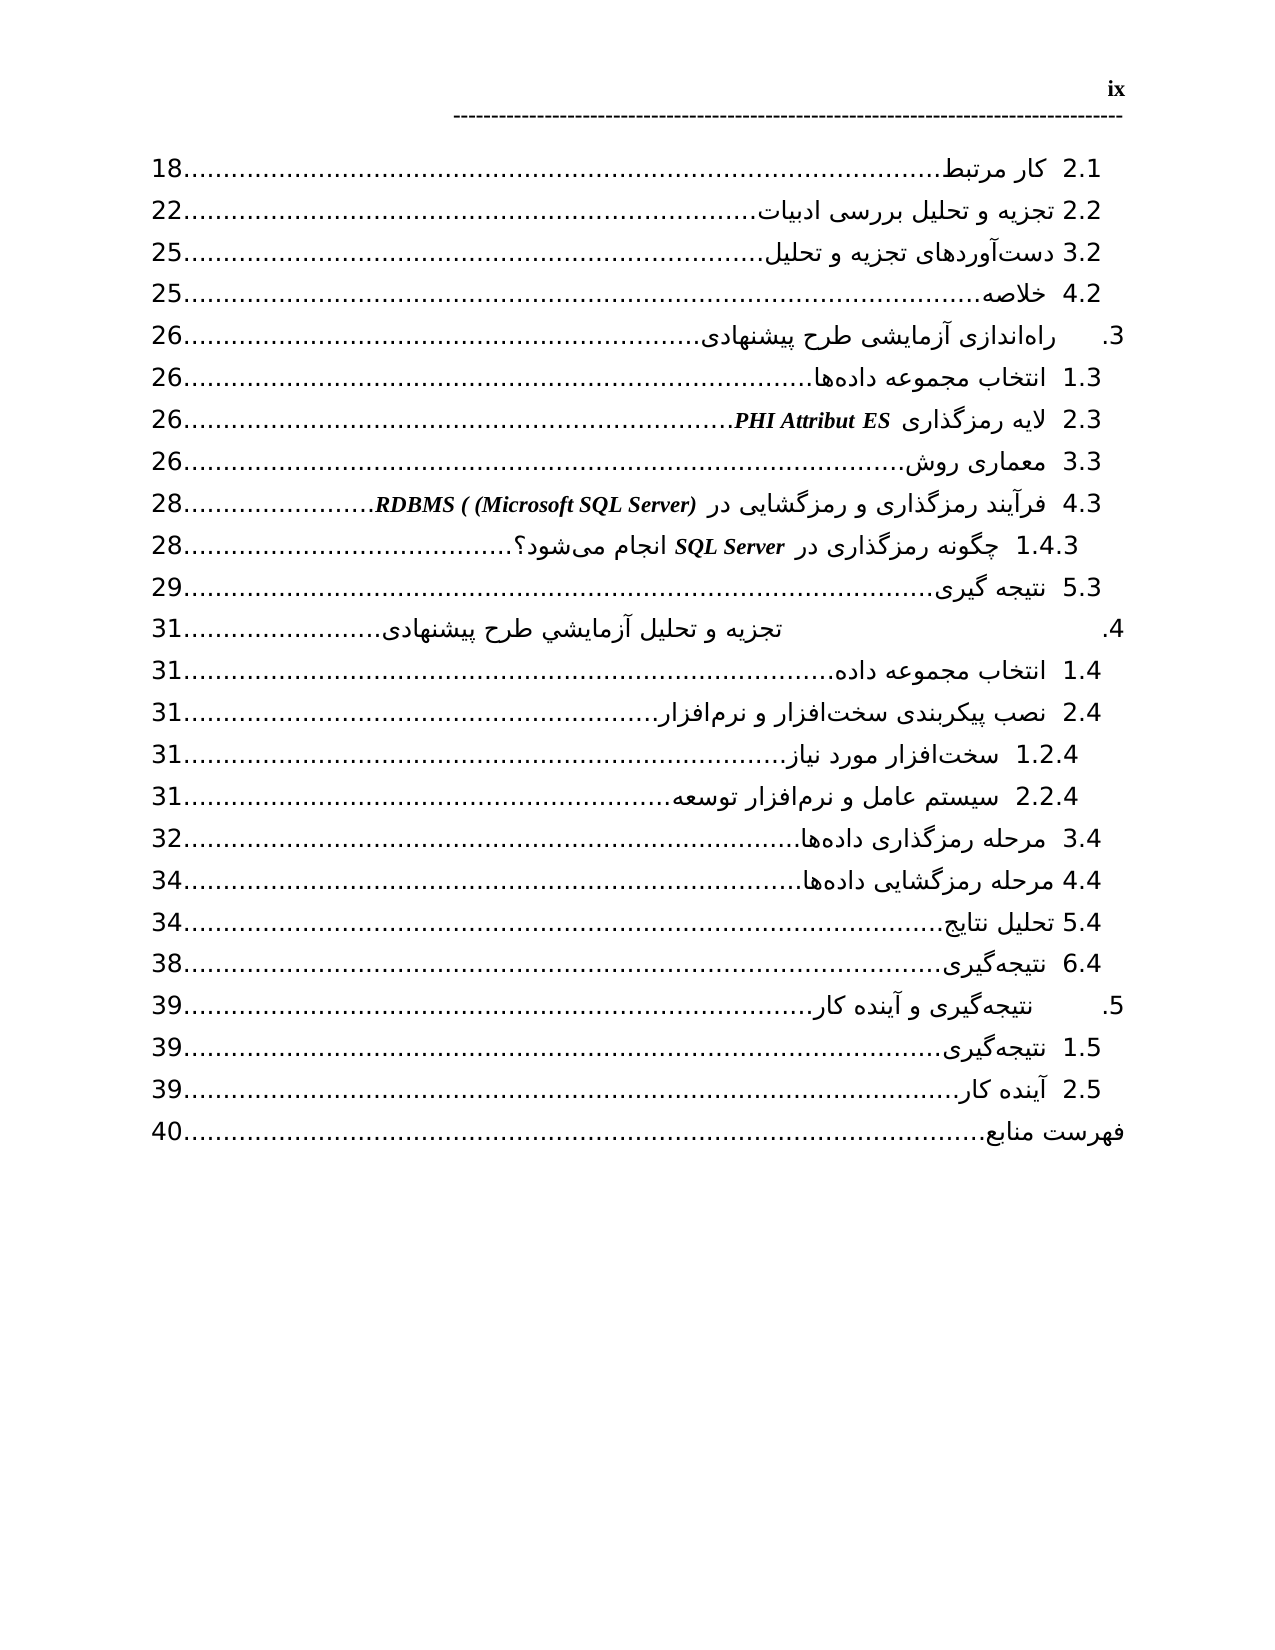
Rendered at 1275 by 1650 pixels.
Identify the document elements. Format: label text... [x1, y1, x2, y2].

text 5. نتیجه‌گیری و آینده کار 39 [150, 992, 1125, 1021]
text 2.3 لایه رمزگذاری PHI Attribut ES 26 [150, 405, 1102, 434]
text 4.2 خلاصه 25 [150, 280, 1102, 309]
text 3.2 دست‌آوردهای تجزیه و تحلیل 25 [150, 238, 1102, 267]
text 1.2.4 سخت‌افزار مورد نياز 31 [150, 740, 1079, 769]
text 6.4 نتیجه‌گیری 38 [150, 950, 1102, 979]
text 5.4 تحلیل نتایج 34 [150, 908, 1102, 937]
text 4.4 مرحله رمزگشایی داده‌ها 34 [150, 866, 1102, 895]
text 2.2.4 سیستم عامل و نرم‌افزار توسعه 31 [150, 782, 1079, 811]
text 4.3 فرآیند رمزگذاری و رمزگشایی در RDBMS ( (Microsoft SQL Server) 28 [150, 489, 1102, 518]
text 1.5 نتیجه‌گیری 39 [150, 1033, 1102, 1063]
text 4. تجزیه و تحلیل آزمايشي طرح پیشنهادی 31 [150, 615, 1125, 644]
text 5.3 نتیجه گیری 29 [150, 573, 1102, 602]
text 3.3 معماری روش 26 [150, 447, 1102, 476]
text 3.4 مرحله رمزگذاری داده‌ها 32 [150, 824, 1102, 853]
text 2.5 آینده کار 39 [150, 1075, 1102, 1104]
text 3. راه‌اندازی آزمایشی طرح پیشنهادی 26 [150, 322, 1125, 351]
text 1.4 انتخاب مجموعه داده 31 [150, 657, 1102, 686]
text 2.1 کار مرتبط 18 [150, 154, 1102, 183]
text 1.3 انتخاب مجموعه داده‌ها 26 [150, 363, 1102, 393]
text 1.4.3 چگونه رمزگذاری در SQL Server انجام می‌شود؟ 28 [150, 531, 1079, 560]
text 2.4 نصب پیکربندی سخت‌افزار و نرم‌افزار 31 [150, 698, 1102, 728]
text 2.2 تجزیه و تحلیل بررسی ادبیات 22 [150, 196, 1102, 225]
text فهرست منابع 40 [150, 1117, 1125, 1146]
